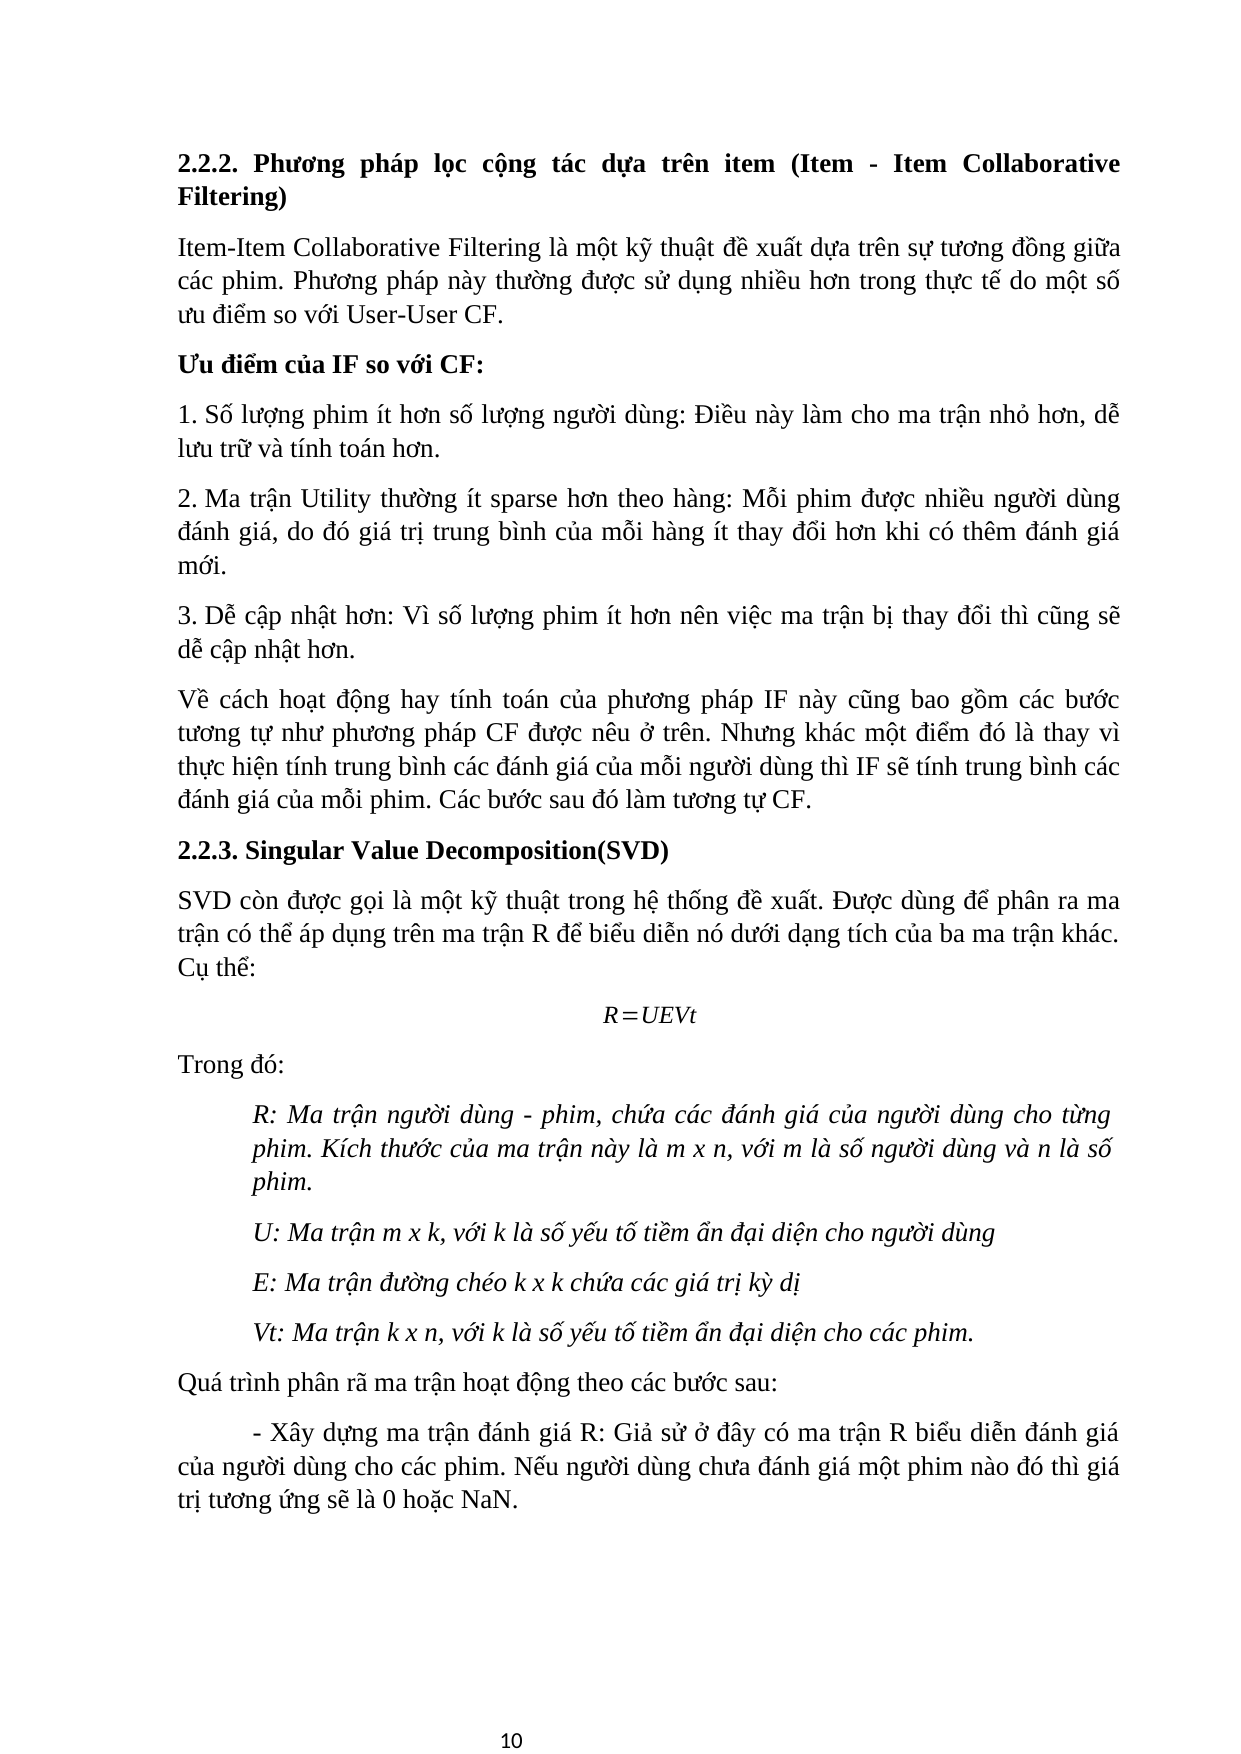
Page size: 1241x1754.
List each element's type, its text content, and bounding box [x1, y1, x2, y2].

list Số lượng phim ít hơn số lượng người dùng: Điều này làm cho ma trận nhỏ hơn, dễ lưu trữ và tính toán hơn. [177, 398, 1122, 463]
text - Xây dựng ma trận đánh giá R: Giả sử ở đây có ma trận R biểu diễn đánh giá của người dùng cho các phim. Nếu người dùng chưa đánh giá một phim nào đó thì giá trị tương ứng sẽ là 0 hoặc NaN. [177, 1417, 1122, 1515]
text R: Ma trận người dùng - phim, chứa các đánh giá của người dùng cho từng phim. Kích thước của ma trận này là m x n, với m là số người dùng và n là số phim. [177, 1098, 1122, 1197]
text 2.2.3. Singular Value Decomposition(SVD) [177, 834, 1122, 865]
list Ma trận Utility thường ít sparse hơn theo hàng: Mỗi phim được nhiều người dùng đánh giá, do đó giá trị trung bình của mỗi hàng ít thay đổi hơn khi có thêm đánh giá mới. [177, 482, 1122, 580]
text SVD còn được gọi là một kỹ thuật trong hệ thống đề xuất. Được dùng để phân ra ma trận có thể áp dụng trên ma trận R để biểu diễn nó dưới dạng tích của ba ma trận khác. Cụ thể: [177, 884, 1122, 982]
text Trong đó: [177, 1048, 1122, 1079]
text Quá trình phân rã ma trận hoạt động theo các bước sau: [177, 1366, 1122, 1397]
text 2.2.2. Phương pháp lọc cộng tác dựa trên item (Item - Item Collaborative Filtering) [177, 147, 1122, 212]
text Ưu điểm của IF so với CF: [177, 348, 1122, 379]
list Dễ cập nhật hơn: Vì số lượng phim ít hơn nên việc ma trận bị thay đổi thì cũng sẽ dễ cập nhật hơn. [177, 599, 1122, 664]
text U: Ma trận m x k, với k là số yếu tố tiềm ẩn đại diện cho người dùng [177, 1216, 1122, 1247]
text E: Ma trận đường chéo k x k chứa các giá trị kỳ dị [177, 1266, 1122, 1297]
list Về cách hoạt động hay tính toán của phương pháp IF này cũng bao gồm các bước tương tự như phương pháp CF được nêu ở trên. Nhưng khác một điểm đó là thay vì thực hiện tính trung bình các đánh giá của mỗi người dùng thì IF sẽ tính trung bình các đánh giá của mỗi phim. Các bước sau đó làm tương tự CF. [177, 683, 1122, 815]
text Vt: Ma trận k x n, với k là số yếu tố tiềm ẩn đại diện cho các phim. [177, 1316, 1122, 1347]
text Item-Item Collaborative Filtering là một kỹ thuật đề xuất dựa trên sự tương đồng giữa các phim. Phương pháp này thường được sử dụng nhiều hơn trong thực tế do một số ưu điểm so với User-User CF. [177, 231, 1122, 329]
